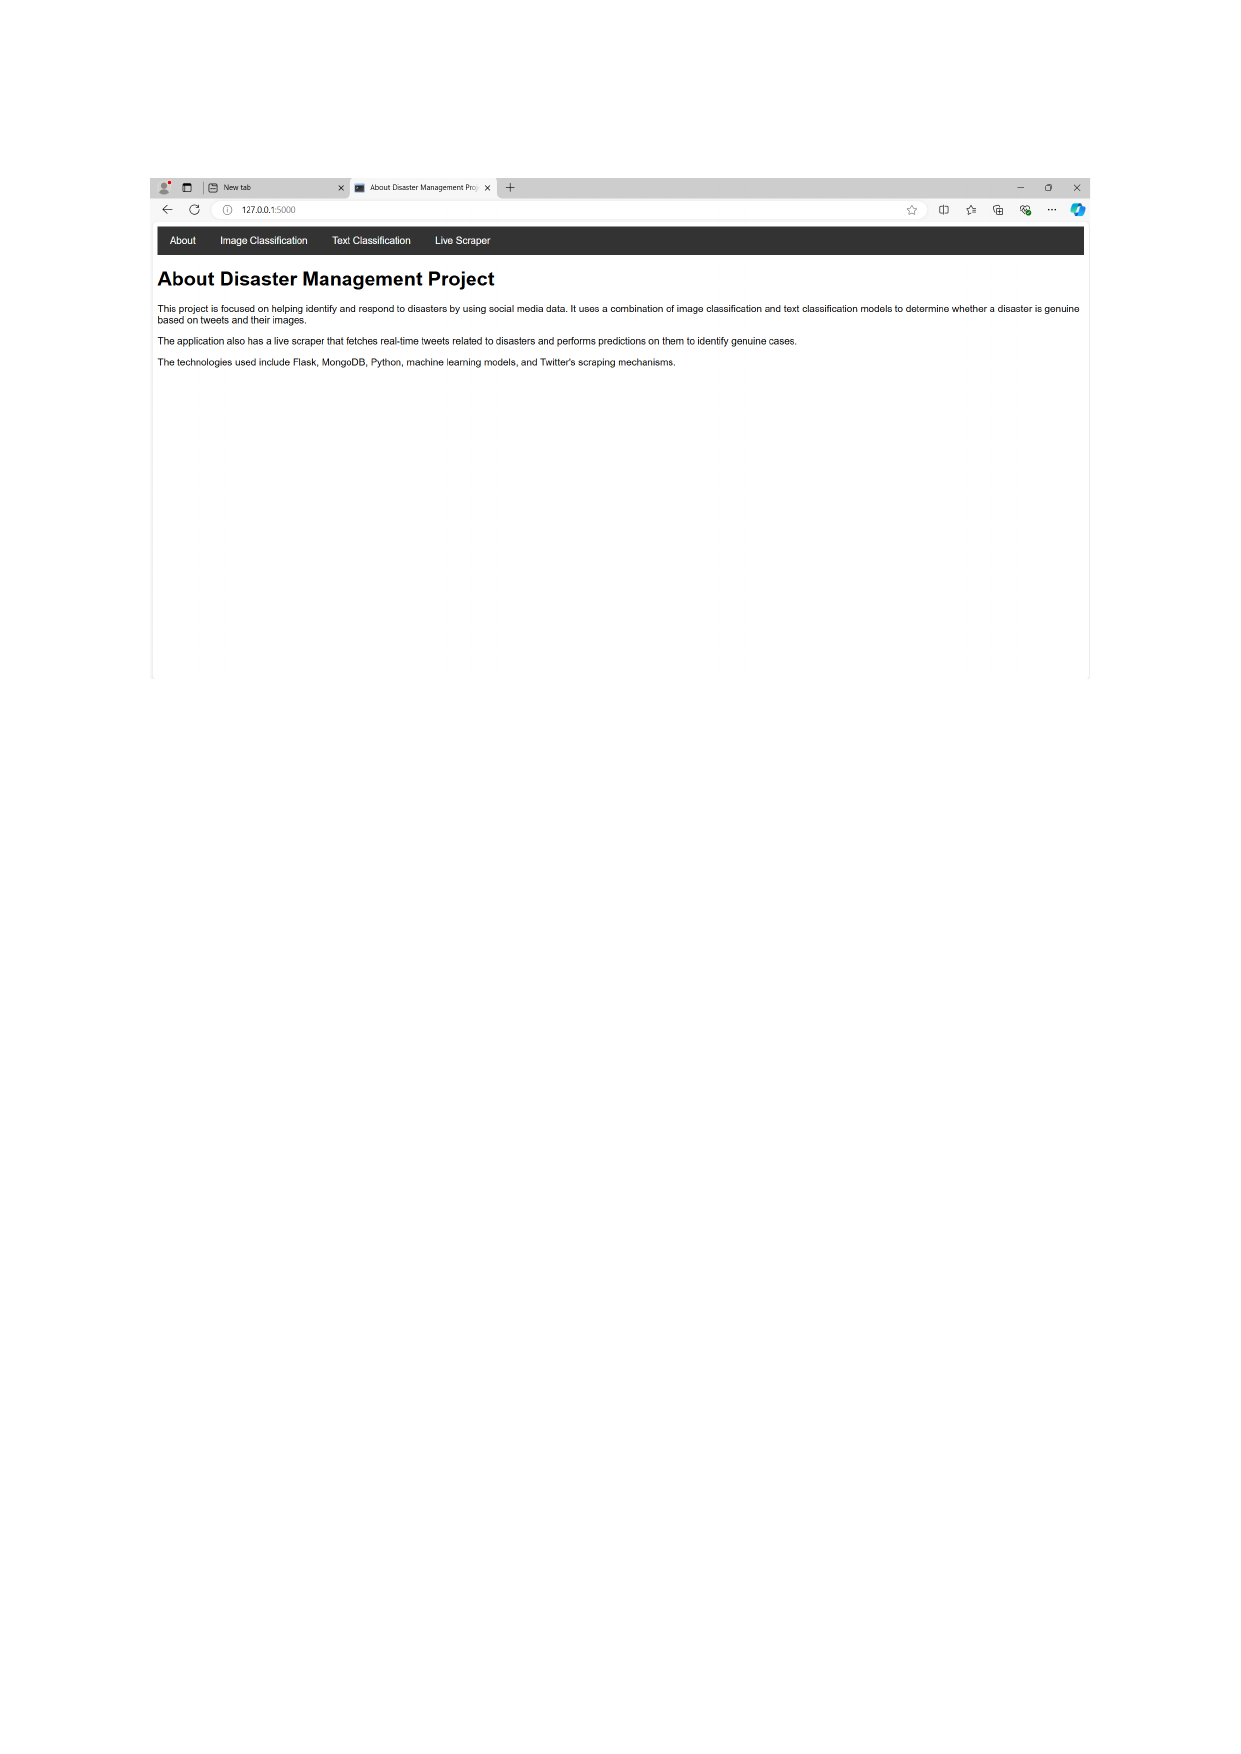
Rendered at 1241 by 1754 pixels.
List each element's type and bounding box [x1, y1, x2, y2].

picture [150, 178, 1091, 679]
